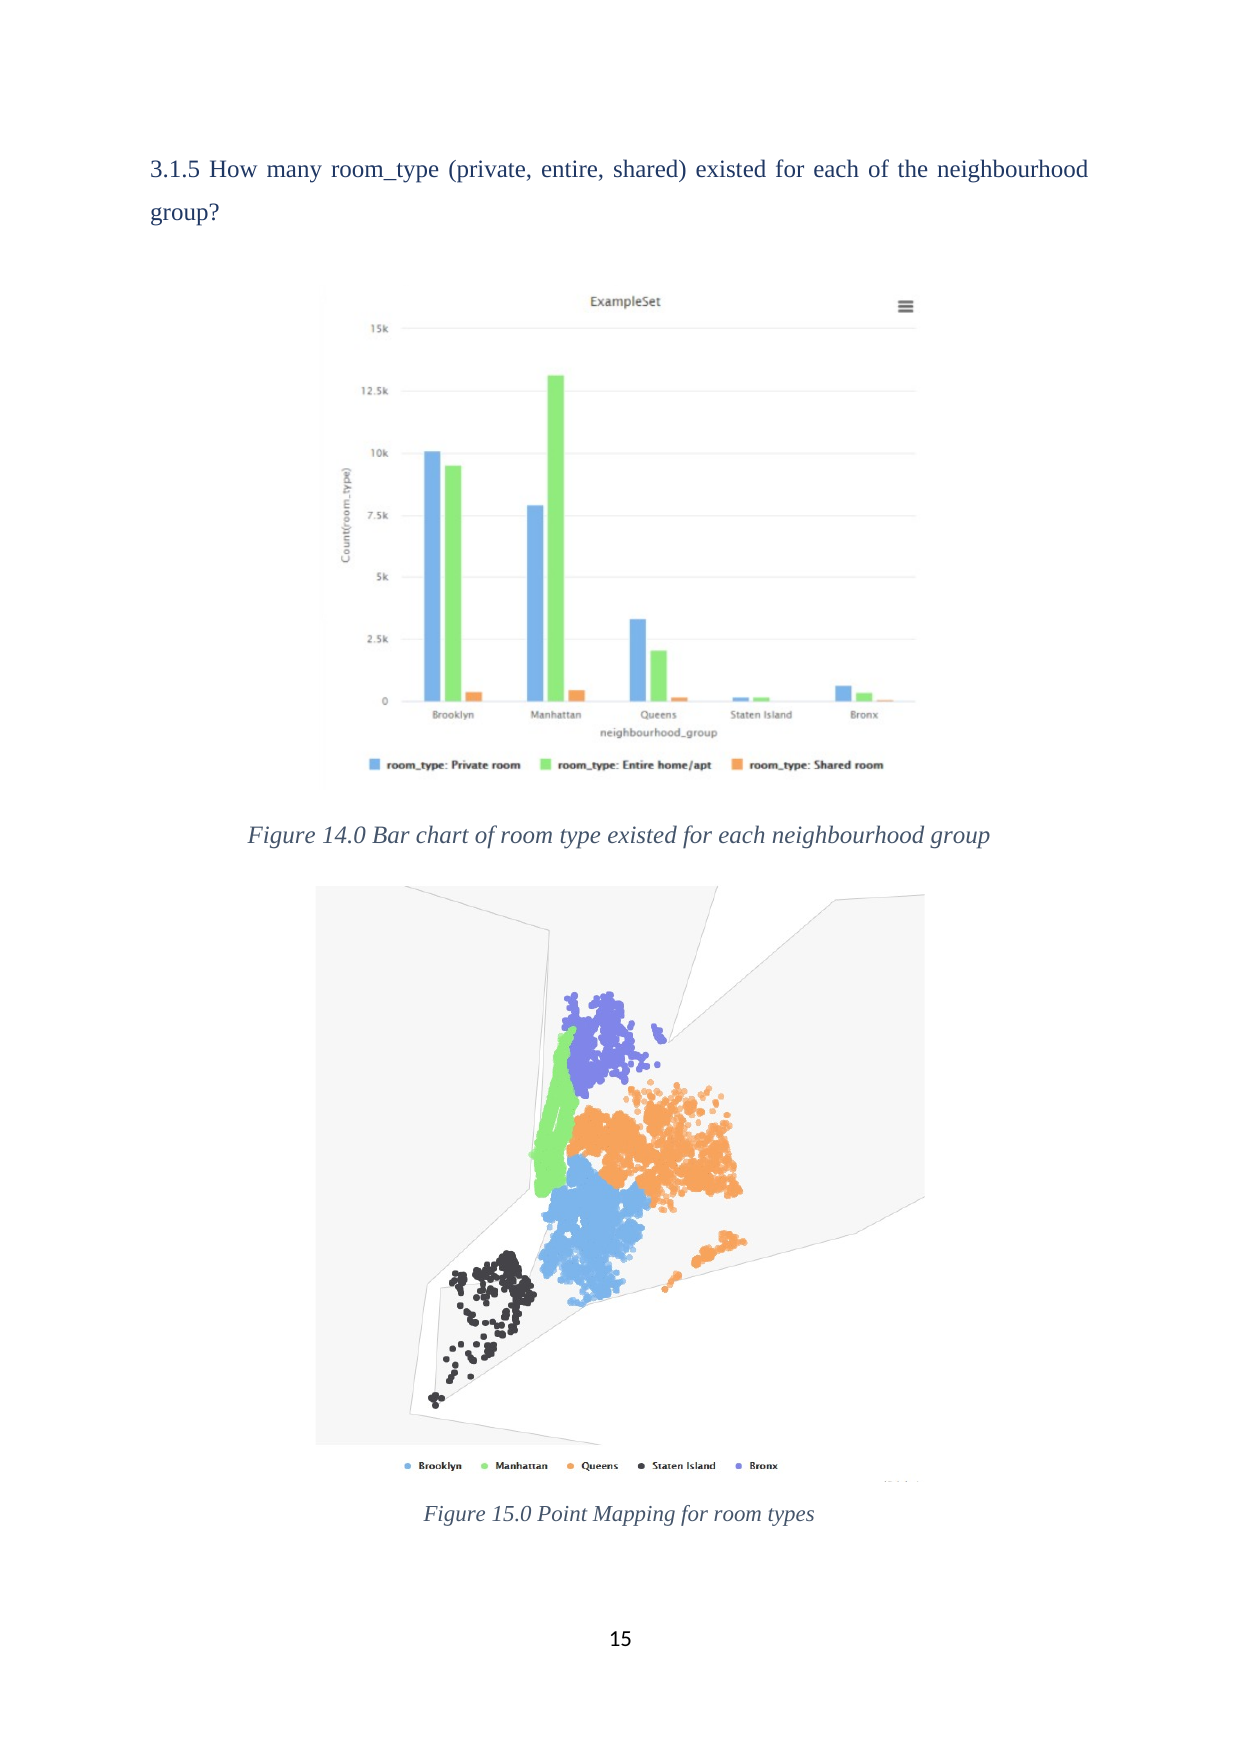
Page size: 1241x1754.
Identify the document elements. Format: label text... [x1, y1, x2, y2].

subtitle 3.1.5 How many room_type (private, entire, shared) existed for each of the neighbourhood group? [150, 154, 1090, 226]
picture [319, 285, 921, 790]
picture [315, 884, 925, 1482]
text Figure 14.0 Bar chart of room type existed for each neighbourhood group [150, 820, 1090, 849]
text Figure 15.0 Point Mapping for room types [150, 1501, 1090, 1527]
